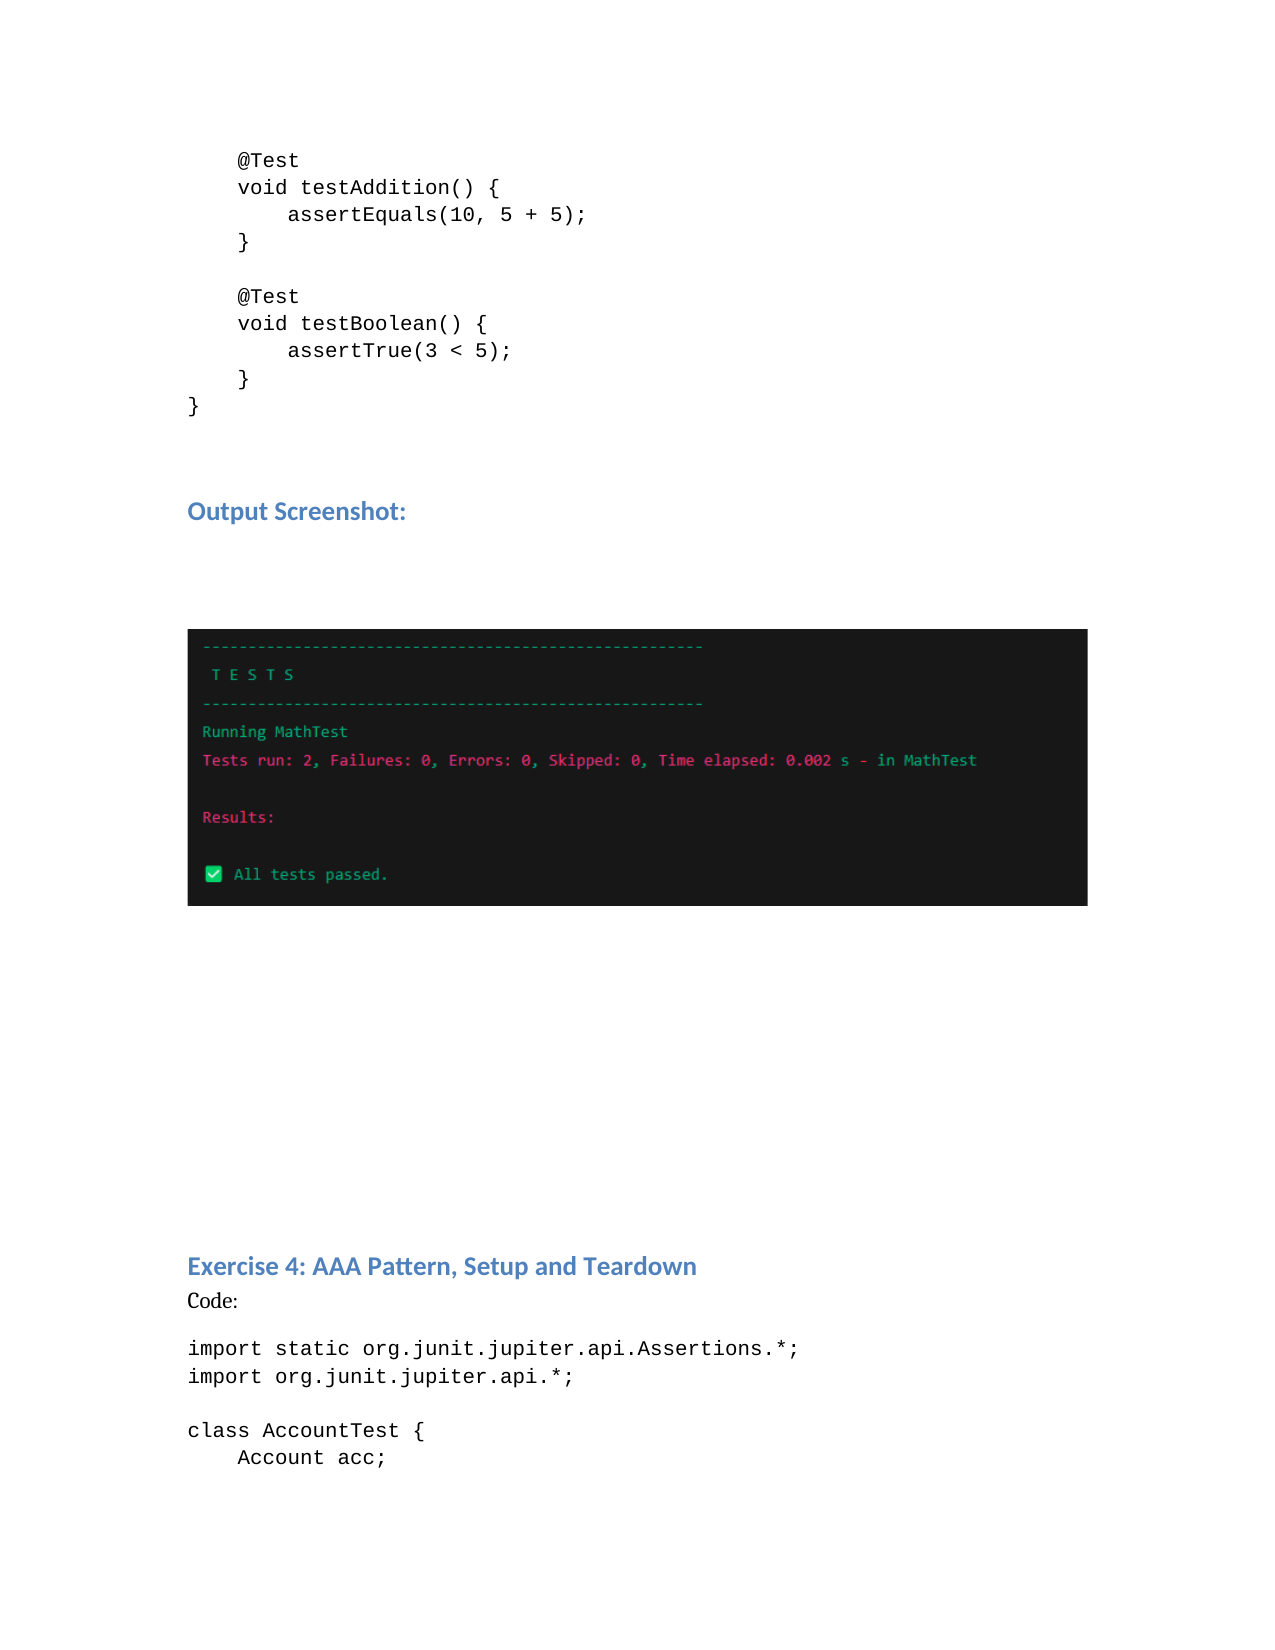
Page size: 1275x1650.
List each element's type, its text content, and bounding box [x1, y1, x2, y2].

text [187, 1338, 1087, 1498]
text Code: [187, 1287, 1087, 1314]
subtitle Exercise 4: AAA Pattern, Setup and Teardown [187, 1249, 1087, 1282]
picture [187, 629, 1088, 906]
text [187, 150, 1087, 418]
subtitle Output Screenshot: [187, 494, 1087, 527]
